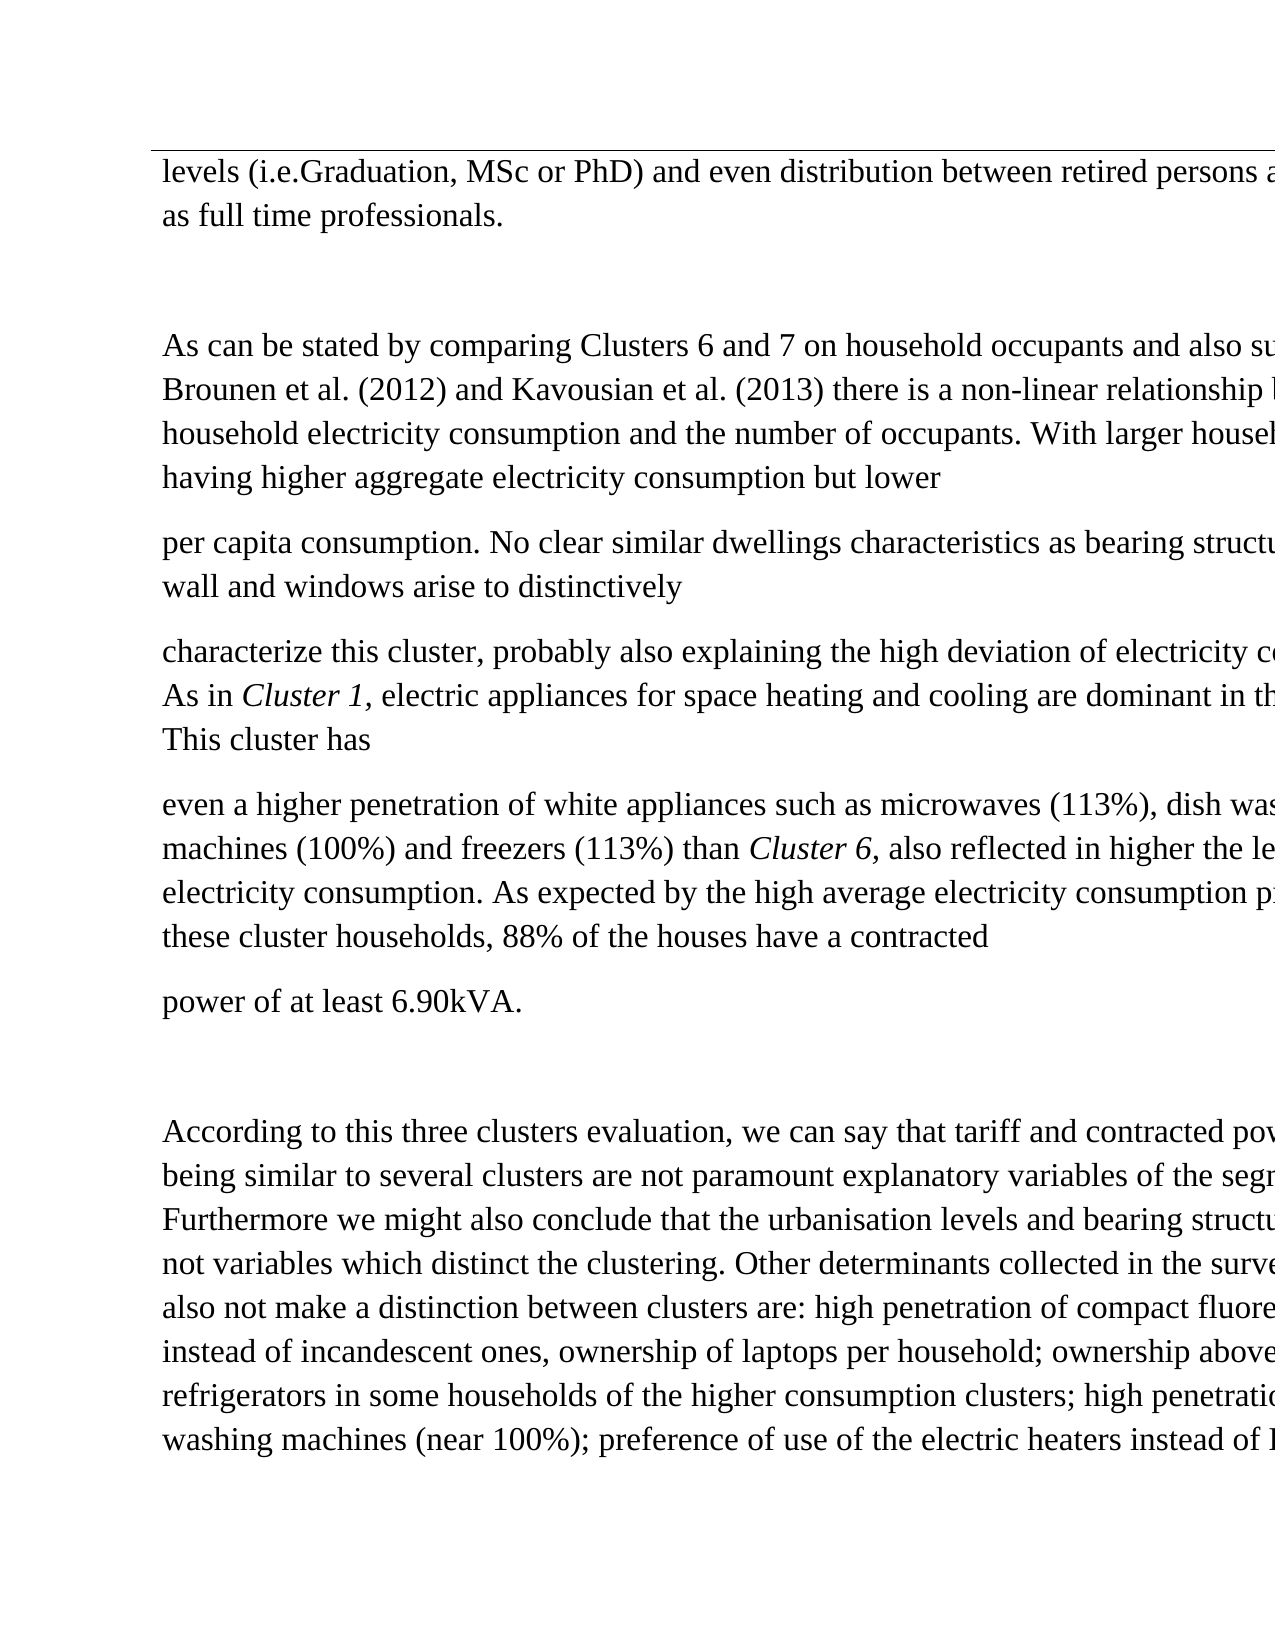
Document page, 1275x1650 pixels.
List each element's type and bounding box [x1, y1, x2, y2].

table_cell [151, 151, 1275, 1458]
